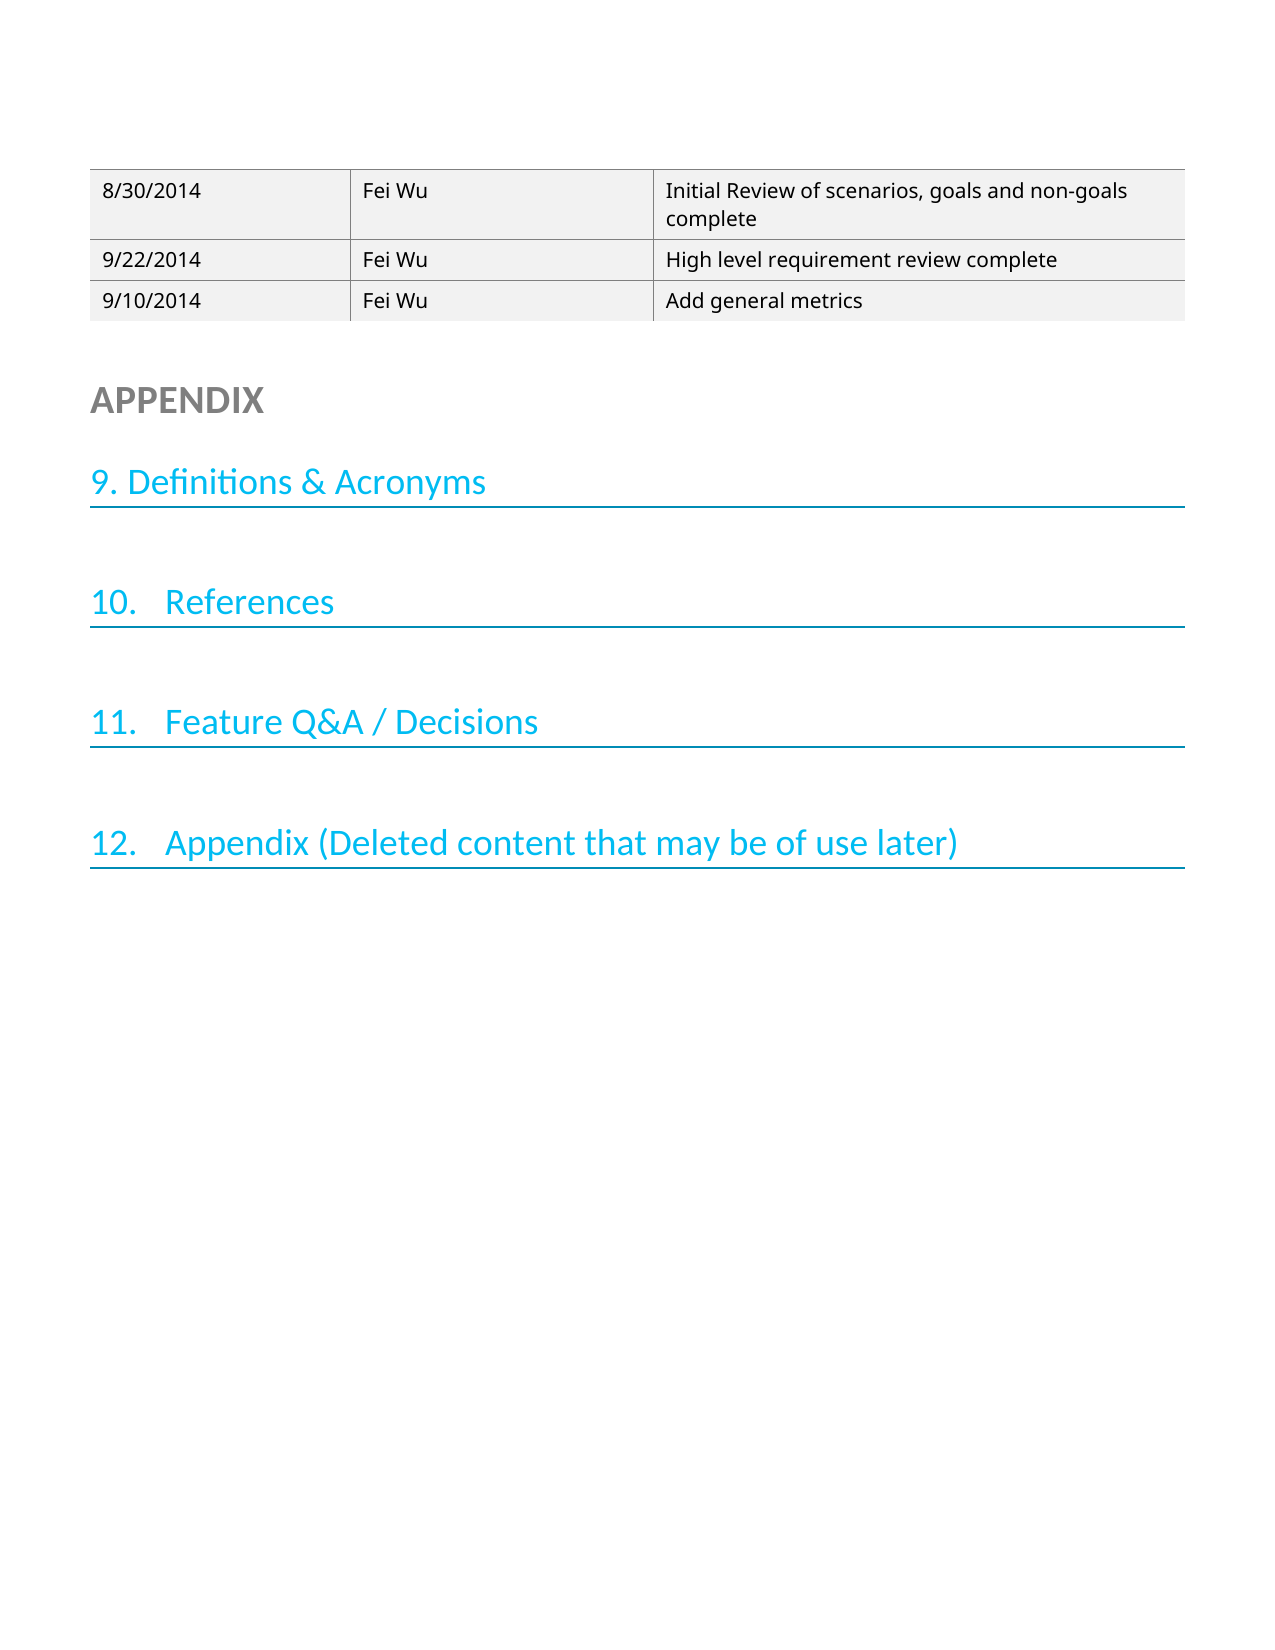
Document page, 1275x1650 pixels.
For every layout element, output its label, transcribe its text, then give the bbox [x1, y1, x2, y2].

table_cell 8/30/2014 [90, 170, 350, 239]
table_cell 9/22/2014 [90, 240, 350, 280]
table_cell Add general metrics [654, 281, 1185, 321]
table_cell 9/10/2014 [90, 281, 350, 321]
table_cell Fei Wu [351, 281, 653, 321]
subtitle Feature Q&A / Decisions [90, 698, 1185, 746]
subtitle Definitions & Acronyms [90, 458, 1185, 506]
table_cell Fei Wu [351, 170, 653, 239]
table_cell High level requirement review complete [654, 240, 1185, 280]
subtitle References [90, 578, 1185, 626]
text appendix [90, 365, 1185, 426]
subtitle Appendix (Deleted content that may be of use later) [90, 819, 1185, 867]
table_cell Initial Review of scenarios, goals and non-goals complete [654, 170, 1185, 239]
table_cell Fei Wu [351, 240, 653, 280]
